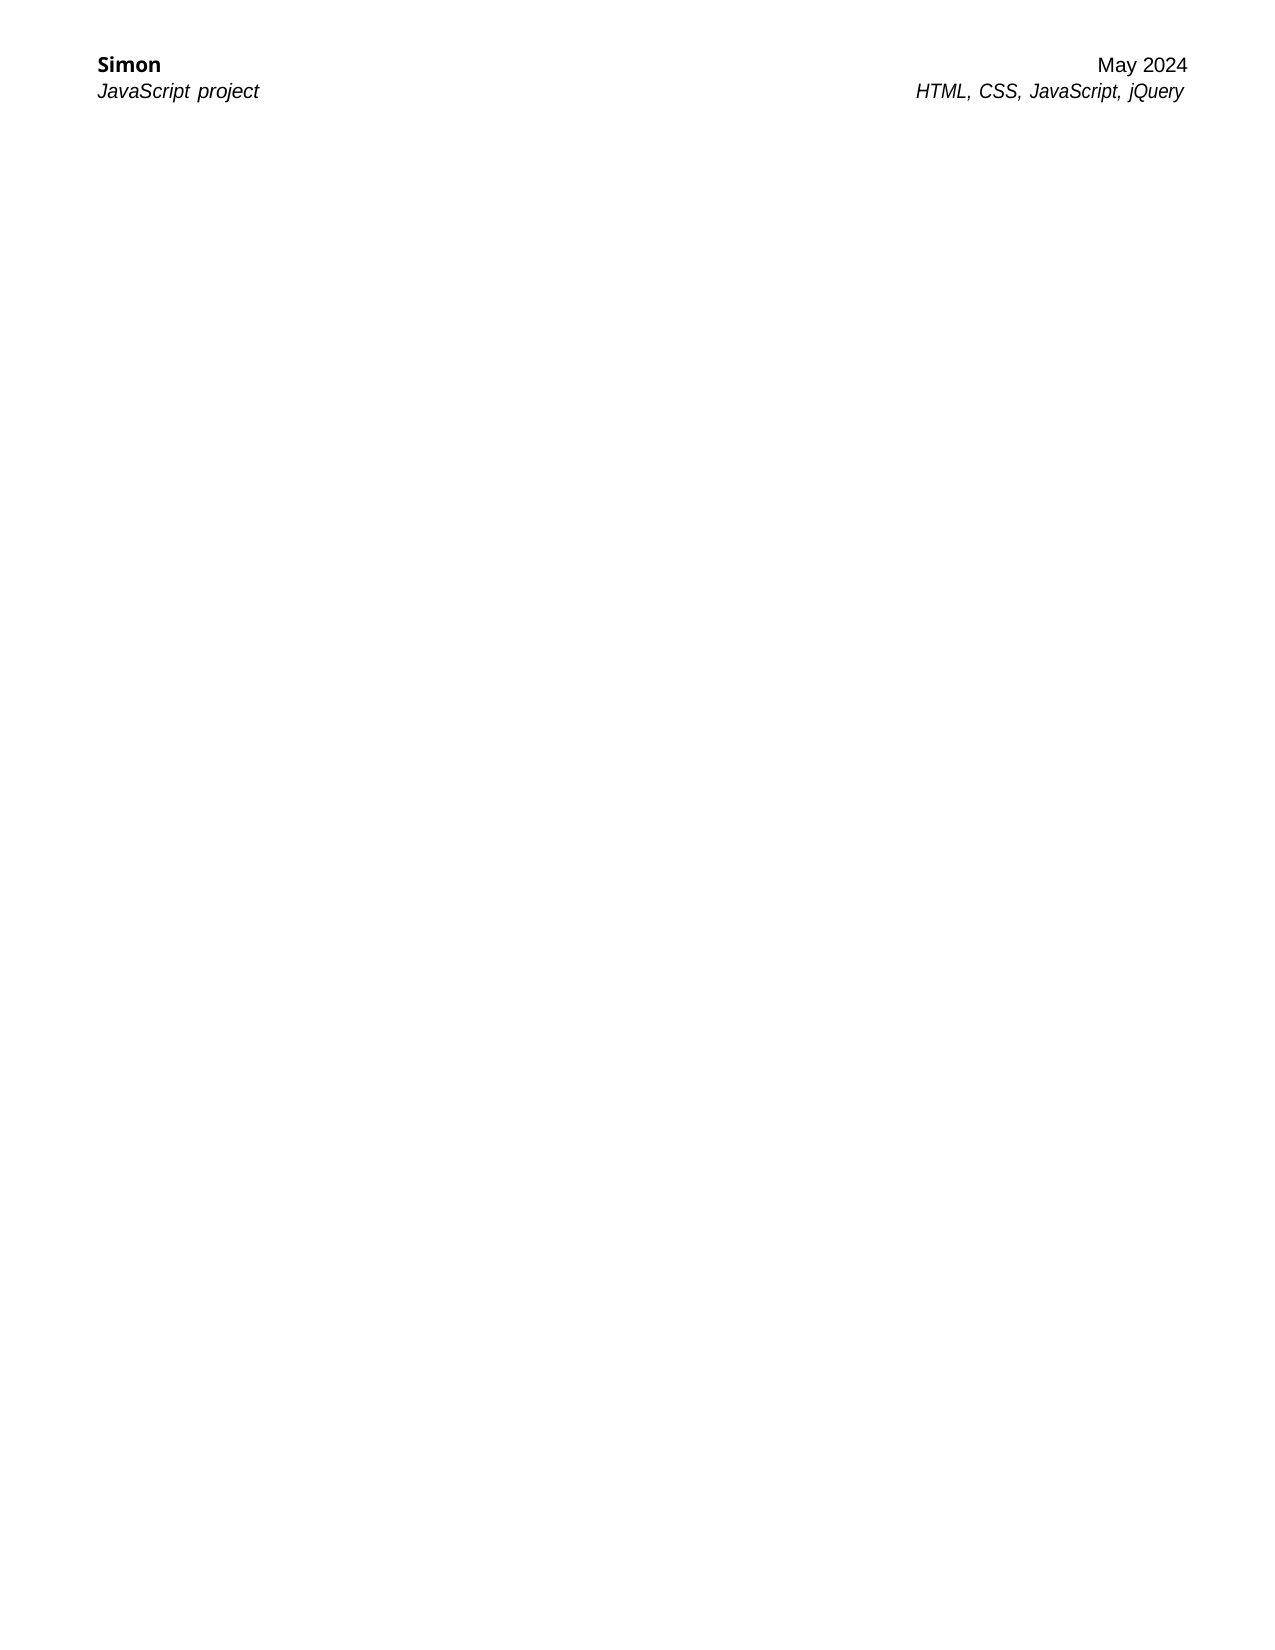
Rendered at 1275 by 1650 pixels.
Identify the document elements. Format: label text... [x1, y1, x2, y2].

text Simon May 2024 [97, 50, 1210, 78]
subtitle JavaScript project HTML, CSS, JavaScript, jQuery [97, 79, 1210, 103]
